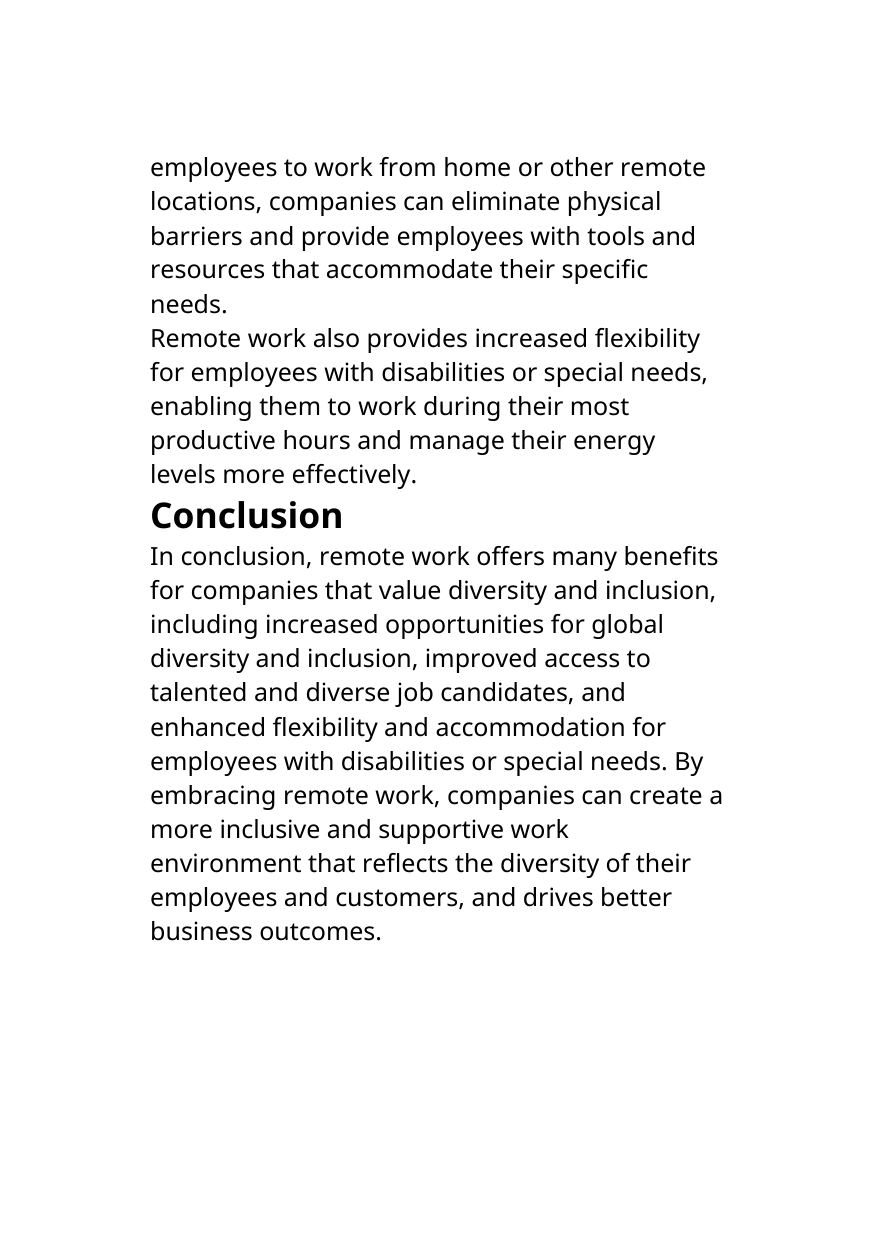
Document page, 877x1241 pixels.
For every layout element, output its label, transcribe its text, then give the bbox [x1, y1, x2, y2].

subtitle Conclusion [150, 491, 727, 539]
text In conclusion, remote work offers many benefits for companies that value diversity and inclusion, including increased opportunities for global diversity and inclusion, improved access to talented and diverse job candidates, and enhanced flexibility and accommodation for employees with disabilities or special needs. By embracing remote work, companies can create a more inclusive and supportive work environment that reflects the diversity of their employees and customers, and drives better business outcomes. [150, 539, 727, 948]
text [150, 150, 727, 320]
text Remote work also provides increased flexibility for employees with disabilities or special needs, enabling them to work during their most productive hours and manage their energy levels more effectively. [150, 320, 727, 491]
